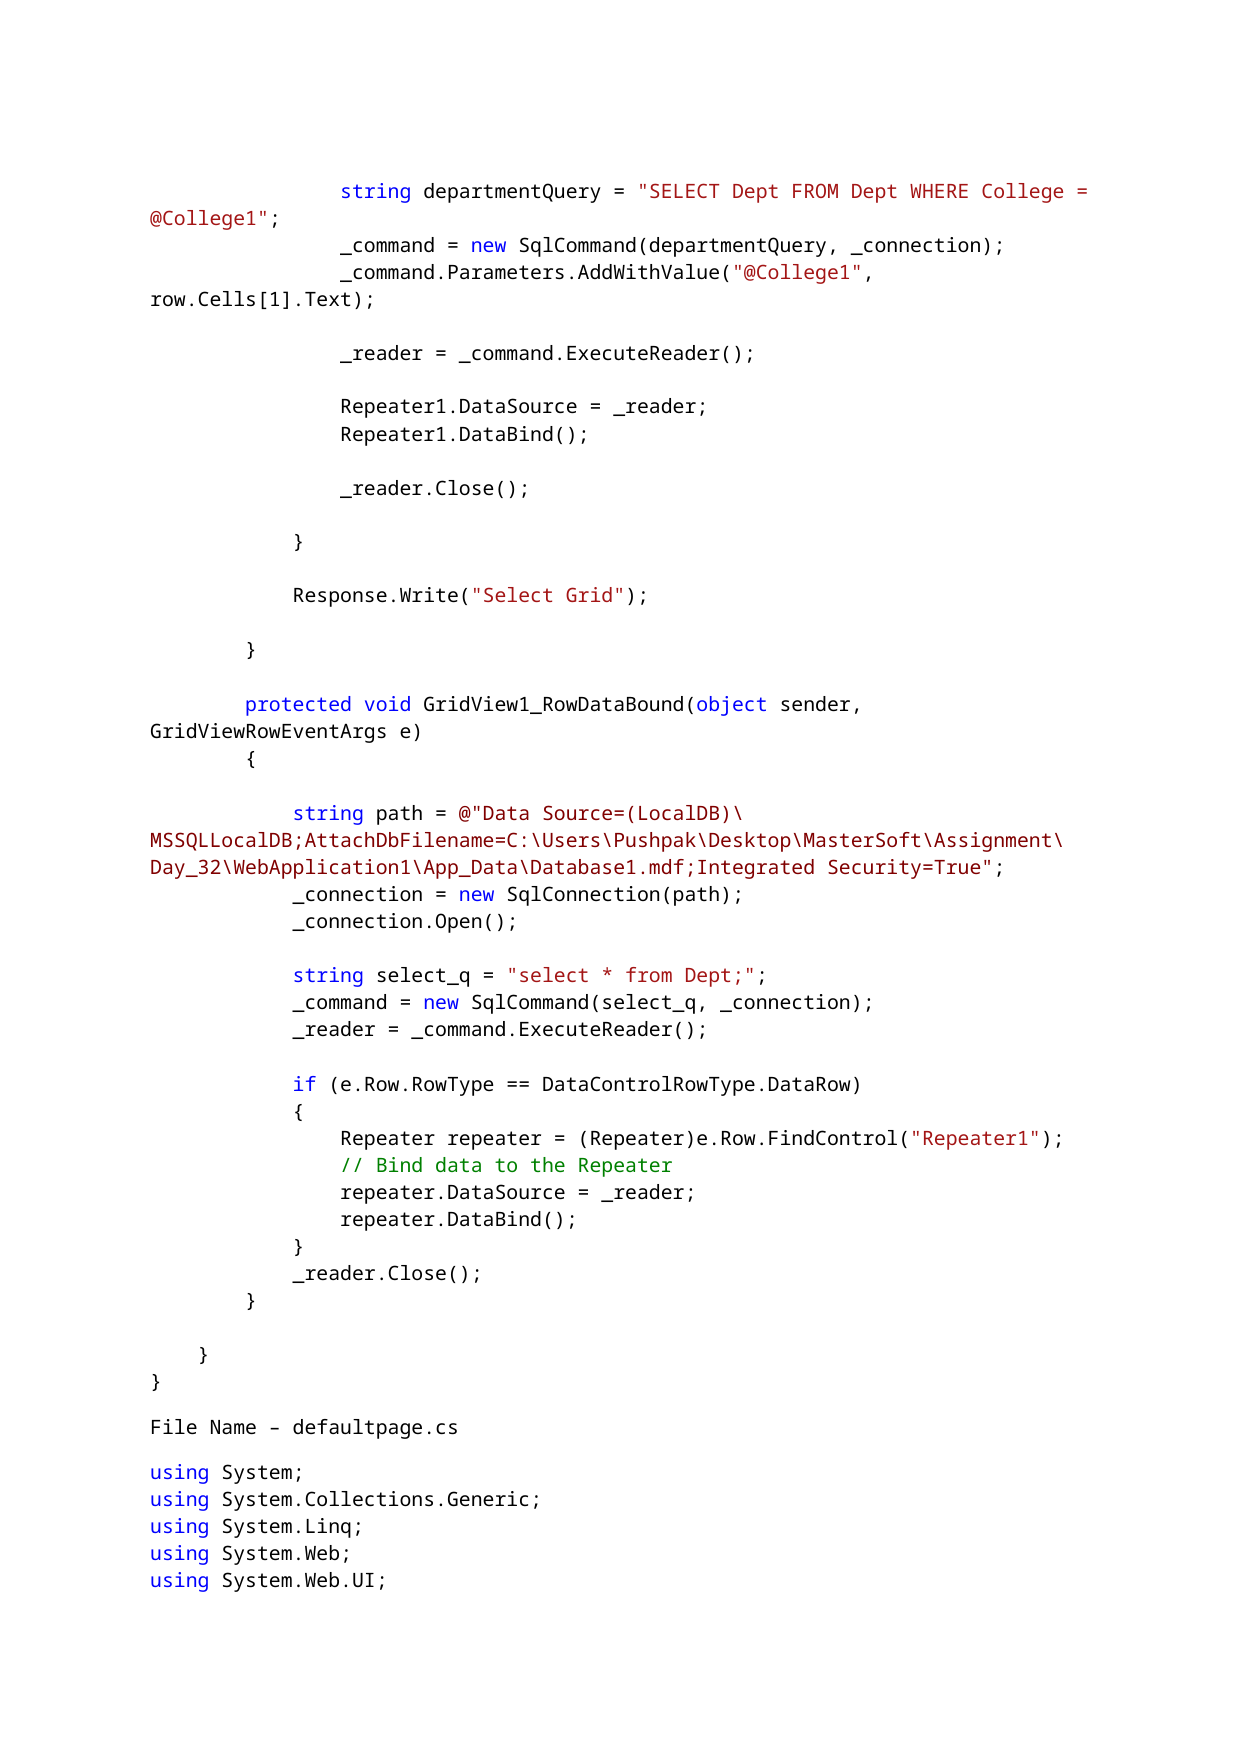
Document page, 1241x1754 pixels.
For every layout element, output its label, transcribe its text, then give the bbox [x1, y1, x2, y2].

text _reader = _command.ExecuteReader(); [150, 339, 1090, 366]
text { [150, 744, 1090, 772]
text repeater.DataSource = _reader; [150, 1178, 1090, 1205]
text } [150, 528, 1090, 555]
text repeater.DataBind(); [150, 1205, 1090, 1232]
text _command = new SqlCommand(select_q, _connection); [150, 988, 1090, 1015]
text _connection.Open(); [150, 907, 1090, 934]
text { [150, 1097, 1090, 1124]
text Repeater1.DataBind(); [150, 420, 1090, 447]
text Repeater repeater = (Repeater)e.Row.FindControl("Repeater1"); [150, 1124, 1090, 1151]
text string path = @"Data Source=(LocalDB)\MSSQLLocalDB;AttachDbFilename=C:\Users\Pushpak\Desktop\MasterSoft\Assignment\Day_32\WebApplication1\App_Data\Database1.mdf;Integrated Security=True"; [150, 799, 1090, 881]
text Response.Write("Select Grid"); [150, 582, 1090, 609]
text using System.Web.UI; [150, 1567, 1090, 1593]
text _reader = _command.ExecuteReader(); [150, 1015, 1090, 1042]
text using System; [150, 1459, 1090, 1486]
text string departmentQuery = "SELECT Dept FROM Dept WHERE College = @College1"; [150, 177, 1090, 231]
text } [150, 1232, 1090, 1259]
text _reader.Close(); [150, 474, 1090, 501]
text _connection = new SqlConnection(path); [150, 881, 1090, 907]
text } [150, 1286, 1090, 1313]
text using System.Linq; [150, 1513, 1090, 1539]
text } [150, 1340, 1090, 1367]
text // Bind data to the Repeater [150, 1151, 1090, 1178]
text using System.Collections.Generic; [150, 1486, 1090, 1513]
text _reader.Close(); [150, 1259, 1090, 1286]
text } [150, 636, 1090, 663]
text _command = new SqlCommand(departmentQuery, _connection); [150, 231, 1090, 258]
text string select_q = "select * from Dept;"; [150, 961, 1090, 988]
text protected void GridView1_RowDataBound(object sender, GridViewRowEventArgs e) [150, 691, 1090, 744]
text Repeater1.DataSource = _reader; [150, 393, 1090, 420]
text _command.Parameters.AddWithValue("@College1", row.Cells[1].Text); [150, 258, 1090, 312]
text } [150, 1367, 1090, 1394]
text File Name – defaultpage.cs [150, 1413, 1090, 1440]
text using System.Web; [150, 1539, 1090, 1567]
text if (e.Row.RowType == DataControlRowType.DataRow) [150, 1070, 1090, 1097]
